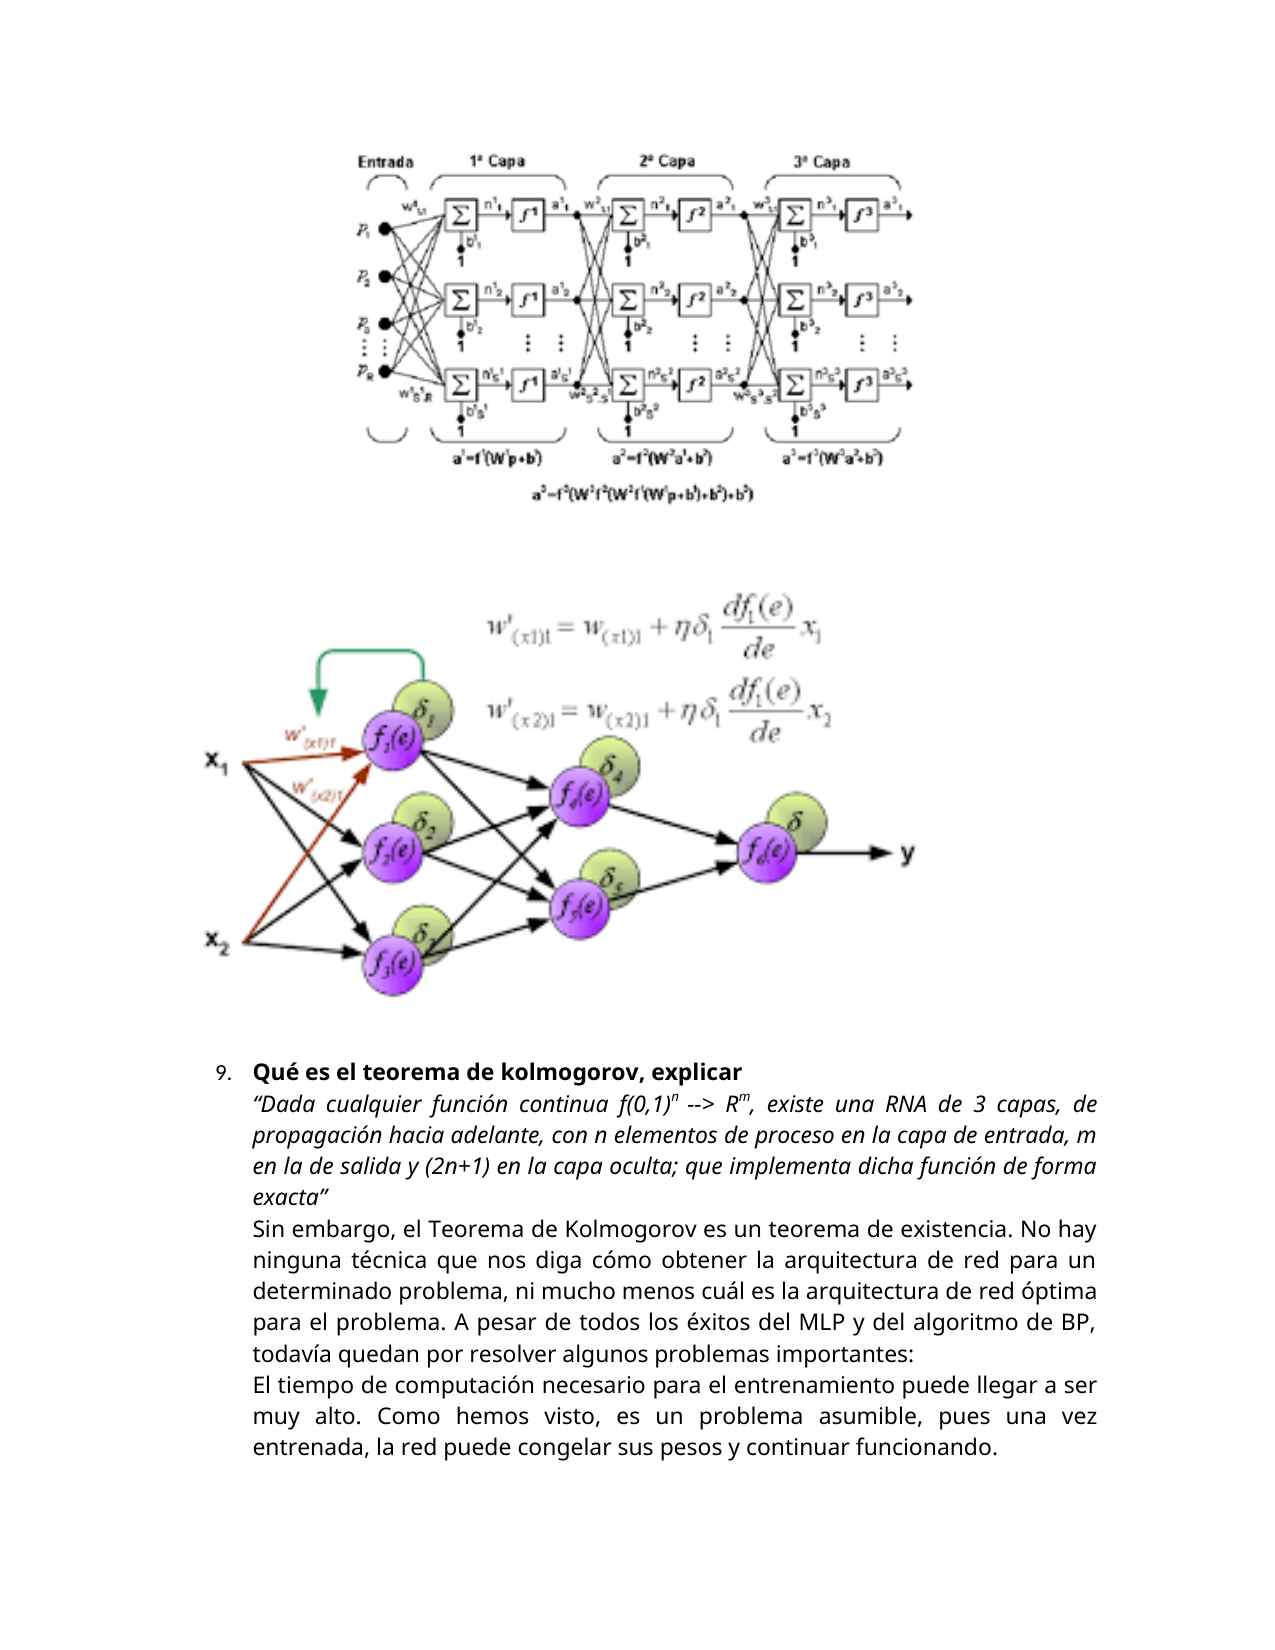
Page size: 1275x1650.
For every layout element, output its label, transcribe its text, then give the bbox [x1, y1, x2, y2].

picture [177, 566, 924, 1000]
list Qué es el teorema de kolmogorov, explicar [215, 1056, 1098, 1088]
list Sin embargo, el Teorema de Kolmogorov es un teorema de existencia. No hay ninguna técnica que nos diga cómo obtener la arquitectura de red para un determinado problema, ni mucho menos cuál es la arquitectura de red óptima para el problema. A pesar de todos los éxitos del MLP y del algoritmo de BP, todavía quedan por resolver algunos problemas importantes: [252, 1213, 1098, 1369]
list “Dada cualquier función continua f(0,1)n --> Rm, existe una RNA de 3 capas, de propagación hacia adelante, con n elementos de proceso en la capa de entrada, m en la de salida y (2n+1) en la capa oculta; que implementa dicha función de forma exacta” [252, 1088, 1098, 1213]
list El tiempo de computación necesario para el entrenamiento puede llegar a ser muy alto. Como hemos visto, es un problema asumible, pues una vez entrenada, la red puede congelar sus pesos y continuar funcionando. [252, 1369, 1098, 1463]
picture [347, 147, 928, 507]
